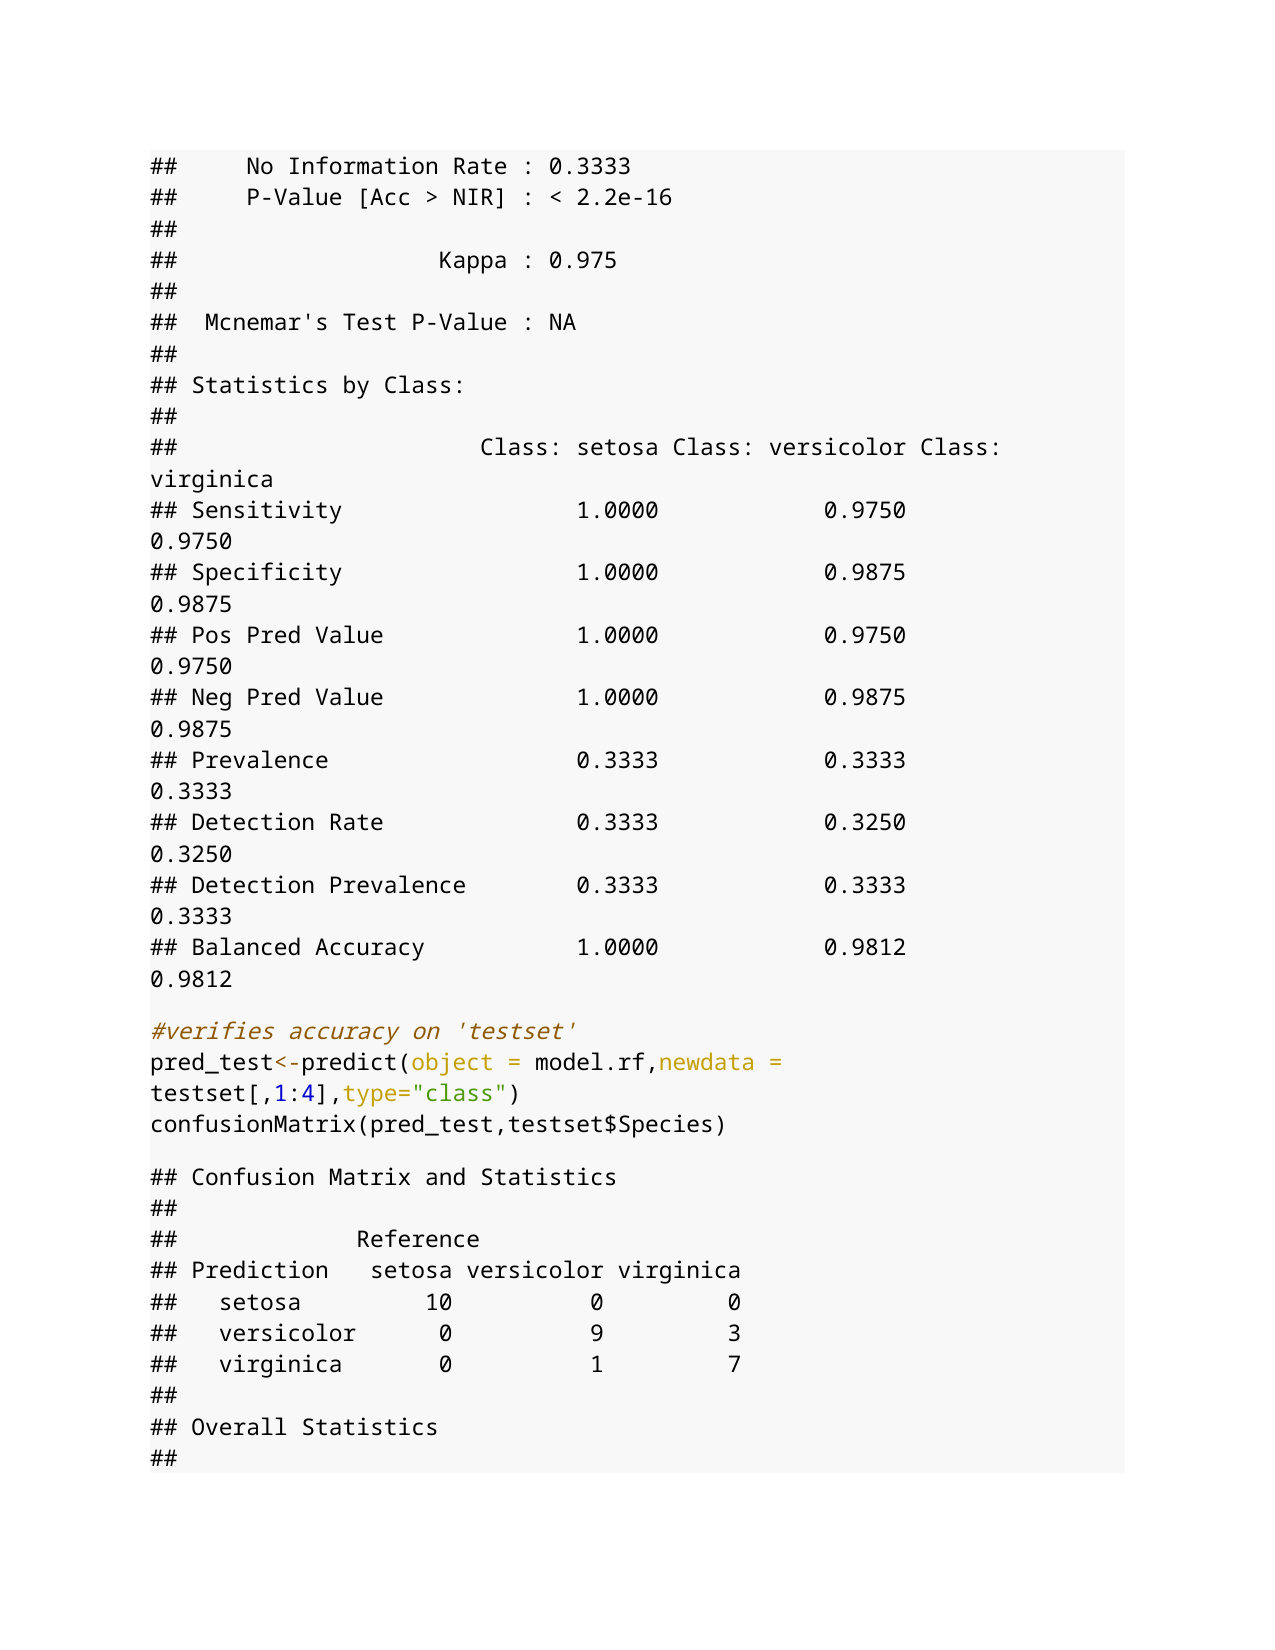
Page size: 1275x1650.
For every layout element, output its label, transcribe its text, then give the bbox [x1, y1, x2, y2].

text #verifies accuracy on 'testset' pred_test<-predict(object = model.rf,newdata = testset[,1:4],type="class") confusionMatrix(pred_test,testset$Species) [150, 1014, 1125, 1139]
